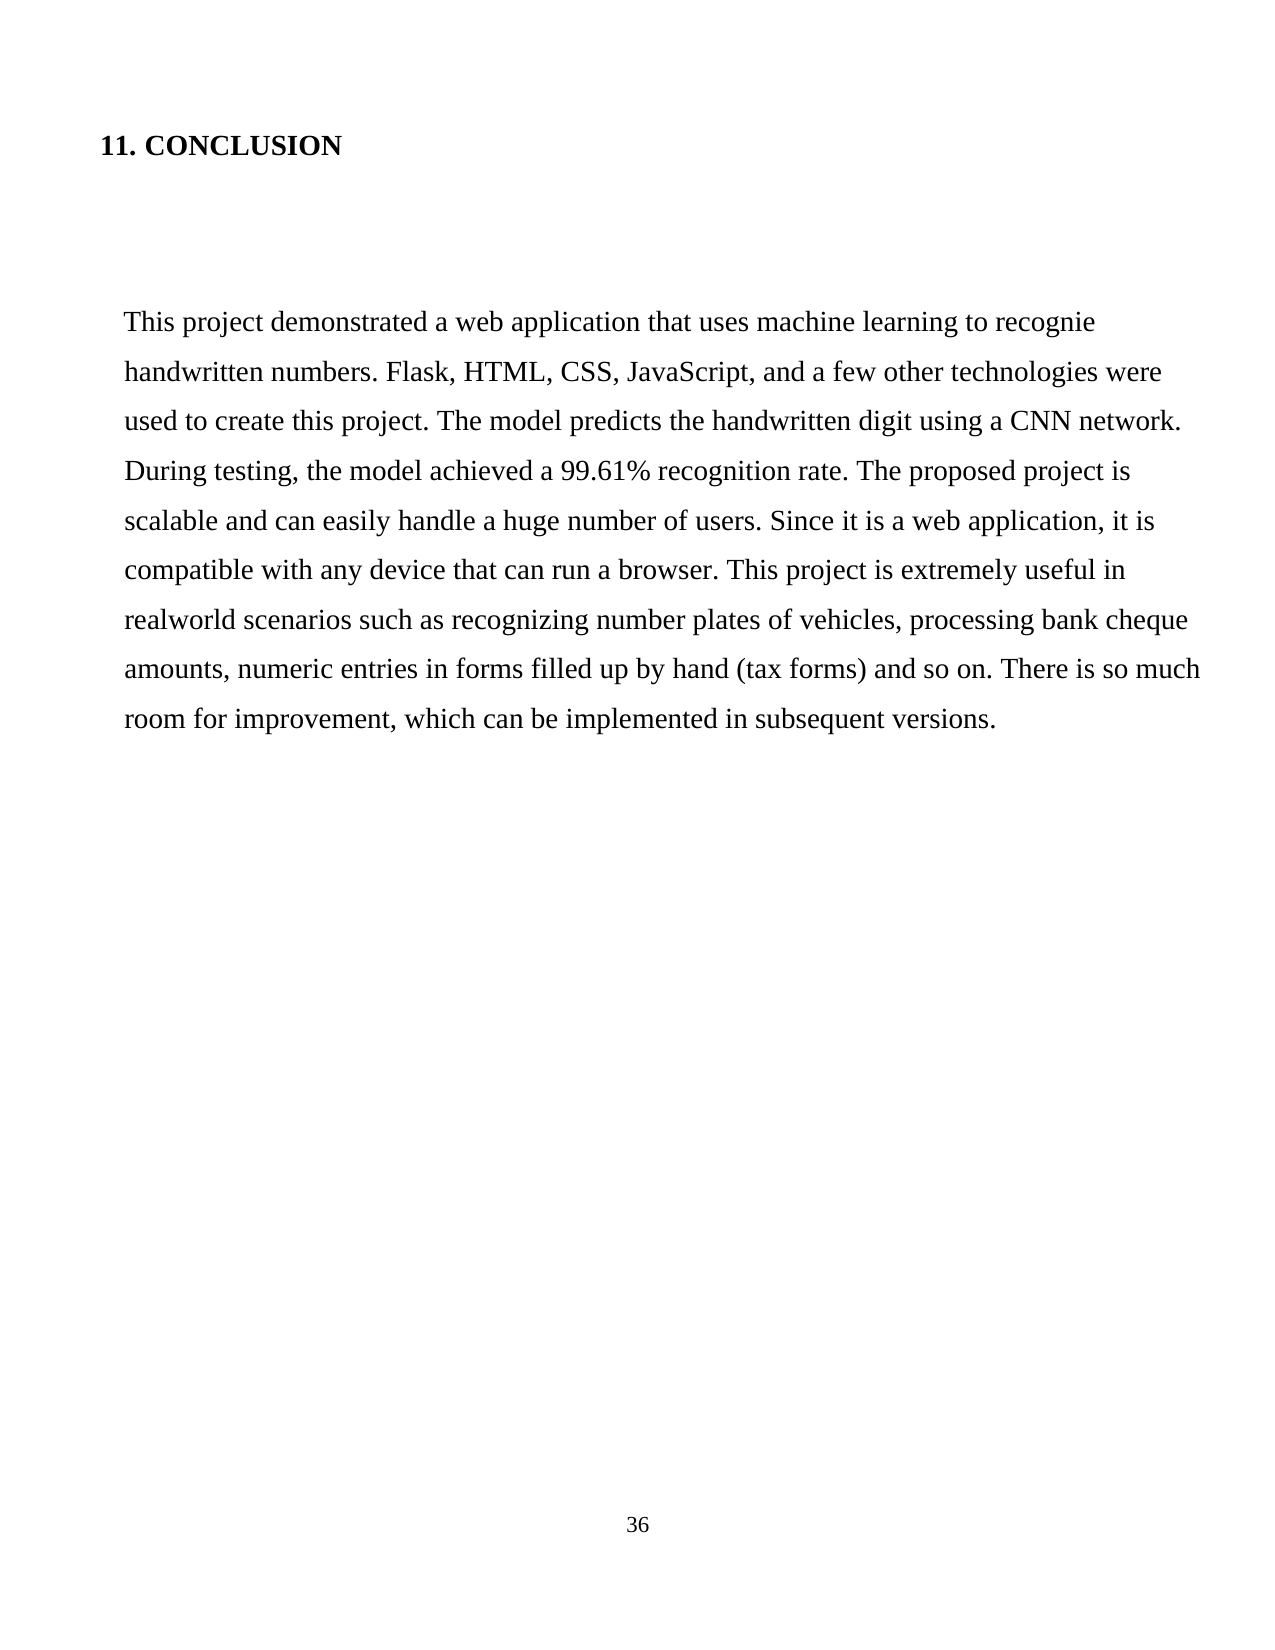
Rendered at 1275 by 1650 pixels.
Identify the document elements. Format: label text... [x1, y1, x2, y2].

subtitle 11. CONCLUSION [85, 128, 1227, 161]
text This project demonstrated a web application that uses machine learning to recognie handwritten numbers. Flask, HTML, CSS, JavaScript, and a few other technologies were used to create this project. The model predicts the handwritten digit using a CNN network. During testing, the model achieved a 99.61% recognition rate. The proposed project is scalable and can easily handle a huge number of users. Since it is a web application, it is compatible with any device that can run a browser. This project is extremely useful in realworld scenarios such as recognizing number plates of vehicles, processing bank cheque amounts, numeric entries in forms filled up by hand (tax forms) and so on. There is so much room for improvement, which can be implemented in subsequent versions. [123, 304, 1202, 734]
